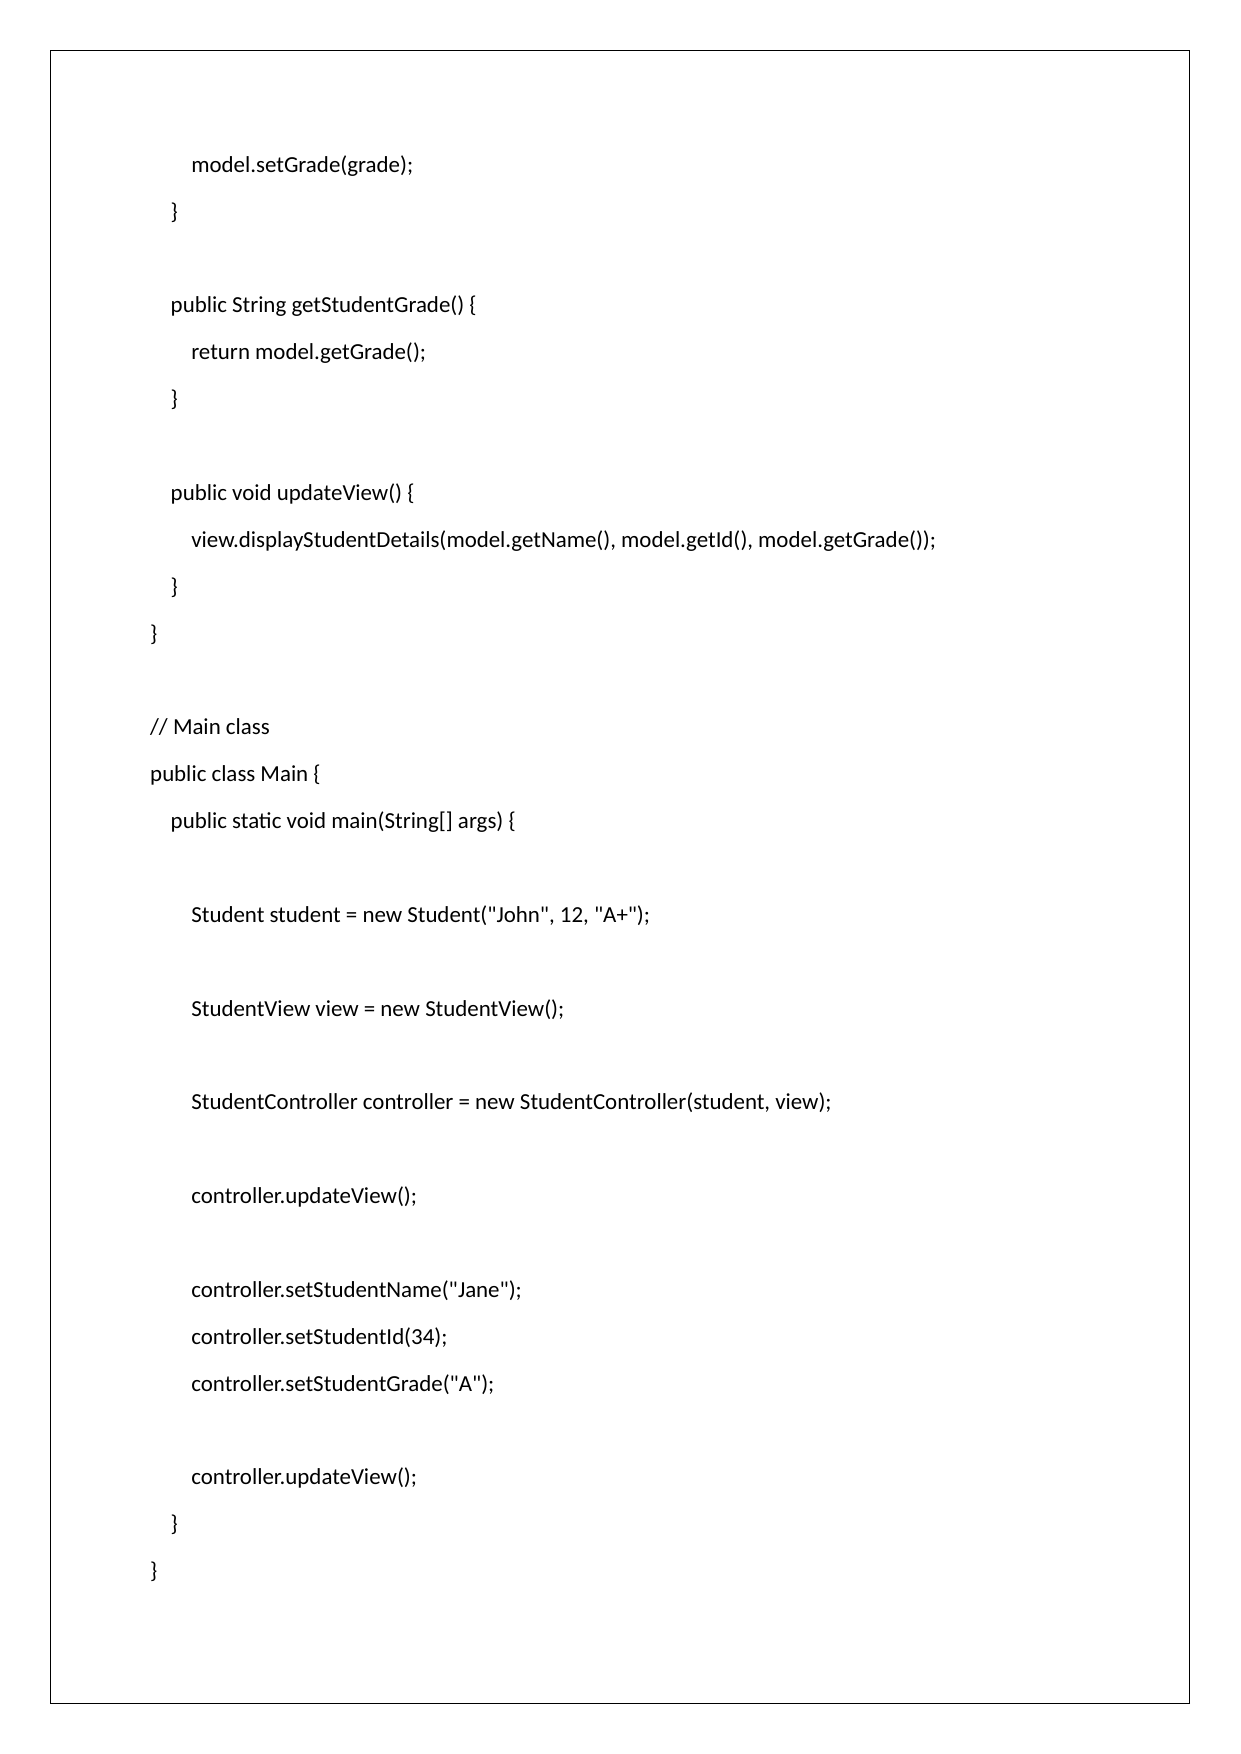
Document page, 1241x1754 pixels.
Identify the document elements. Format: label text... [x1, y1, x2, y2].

text controller.setStudentGrade("A"); [150, 1369, 1090, 1397]
text return model.getGrade(); [150, 337, 1090, 366]
text public void updateView() { [150, 478, 1090, 506]
text controller.setStudentName("Jane"); [150, 1275, 1090, 1303]
text model.setGrade(grade); [150, 150, 1090, 178]
text // Main class [150, 712, 1090, 741]
text Student student = new Student("John", 12, "A+"); [150, 900, 1090, 928]
text public class Main { [150, 759, 1090, 787]
text controller.setStudentId(34); [150, 1322, 1090, 1350]
text } [150, 572, 1090, 600]
text controller.updateView(); [150, 1181, 1090, 1209]
text controller.updateView(); [150, 1462, 1090, 1491]
text view.displayStudentDetails(model.getName(), model.getId(), model.getGrade()); [150, 525, 1090, 553]
text } [150, 384, 1090, 412]
text public String getStudentGrade() { [150, 291, 1090, 319]
text } [150, 197, 1090, 225]
text } [150, 619, 1090, 647]
text } [150, 1509, 1090, 1537]
text public static void main(String[] args) { [150, 806, 1090, 834]
text } [150, 1556, 1090, 1584]
text StudentController controller = new StudentController(student, view); [150, 1087, 1090, 1116]
text StudentView view = new StudentView(); [150, 994, 1090, 1022]
